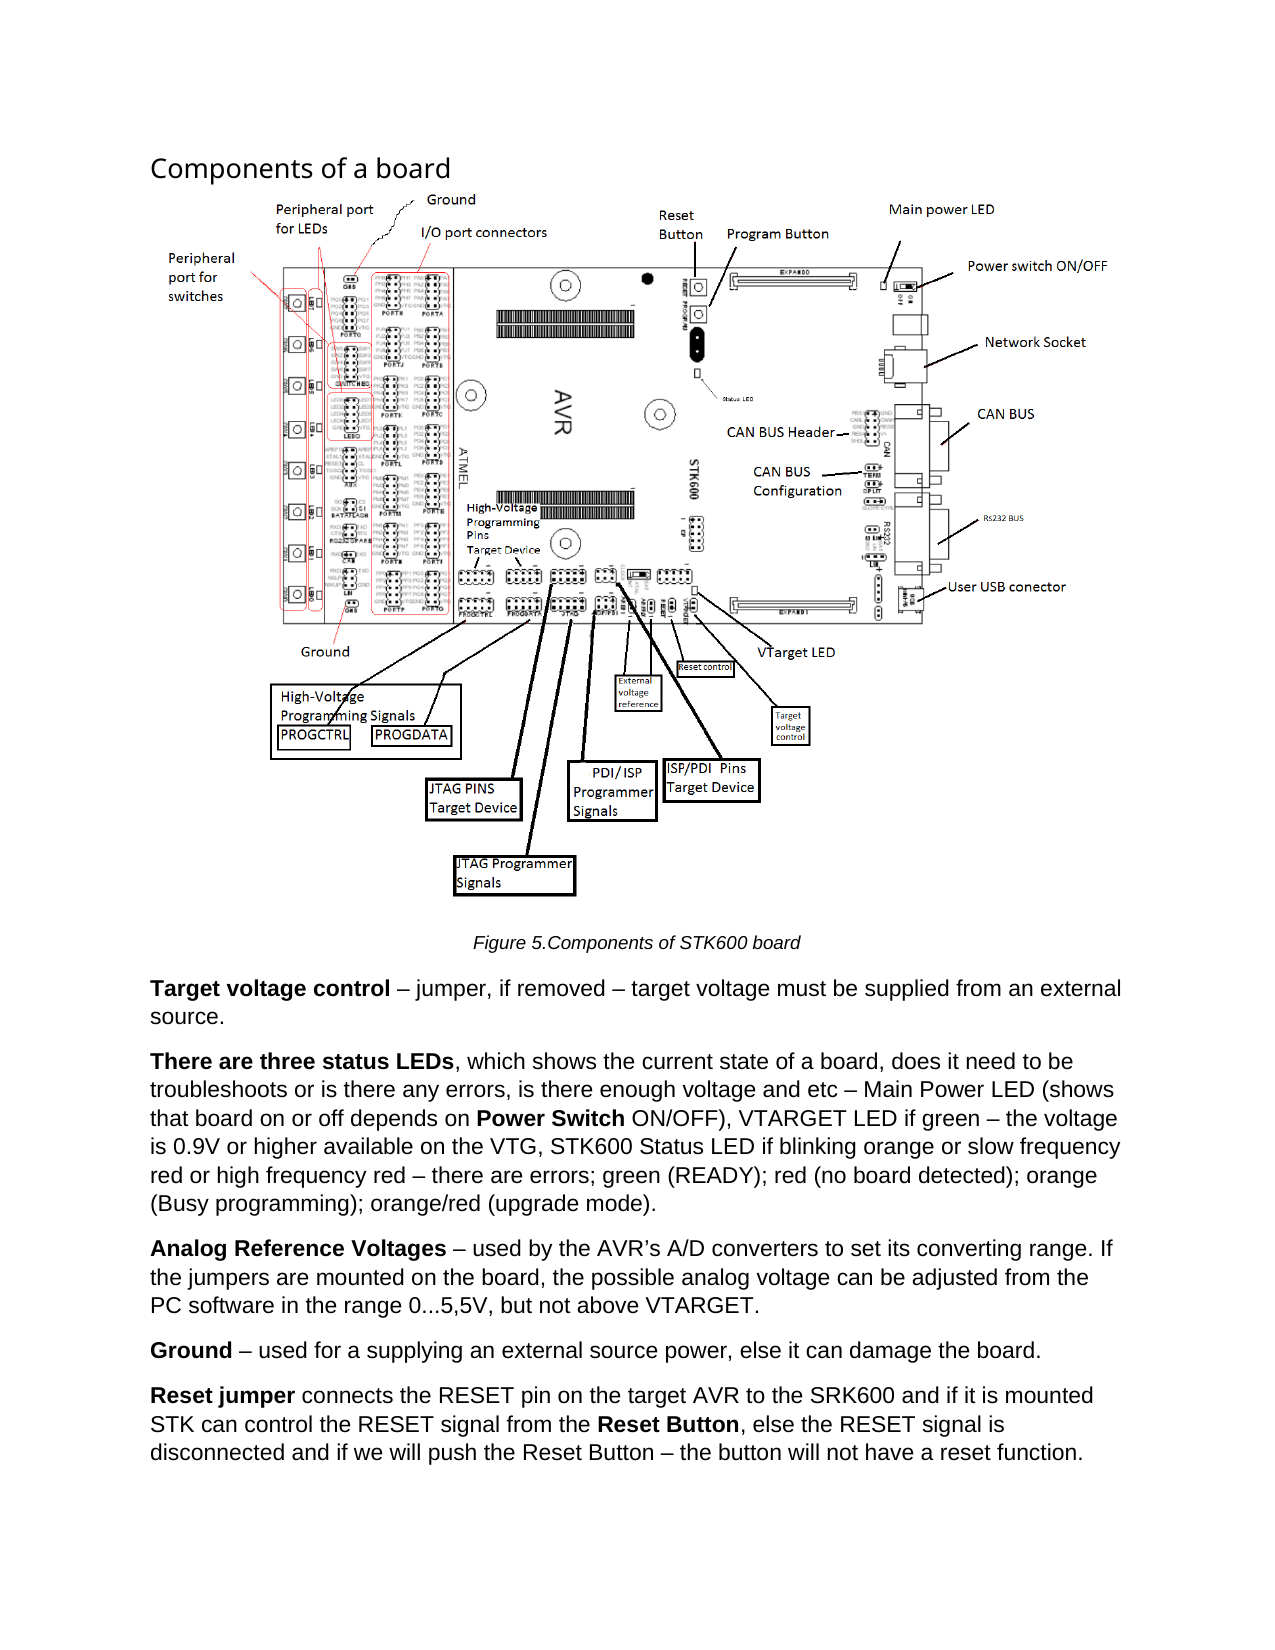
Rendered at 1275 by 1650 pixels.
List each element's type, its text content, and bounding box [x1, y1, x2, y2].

picture [150, 189, 1124, 914]
text There are three status LEDs, which shows the current state of a board, does it need to be troubleshoots or is there any errors, is there enough voltage and etc – Main Power LED (shows that board on or off depends on Power Switch ON/OFF), VTARGET LED if green – the voltage is 0.9V or higher available on the VTG, STK600 Status LED if blinking orange or slow frequency red or high frequency red – there are errors; green (READY); red (no board detected); orange (Busy programming); orange/red (upgrade mode). [150, 1048, 1125, 1217]
text Figure 5.Components of STK600 board [150, 932, 1125, 954]
text Target voltage control – jumper, if removed – target voltage must be supplied from an external source. [150, 974, 1125, 1029]
text Analog Reference Voltages – used by the AVR’s A/D converters to set its converting range. If the jumpers are mounted on the board, the possible analog voltage can be adjusted from the PC software in the range 0...5,5V, but not above VTARGET. [150, 1235, 1125, 1318]
subtitle Components of a board [150, 150, 1125, 187]
text Ground – used for a supplying an external source power, else it can damage the board. [150, 1337, 1125, 1364]
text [150, 1382, 1125, 1466]
